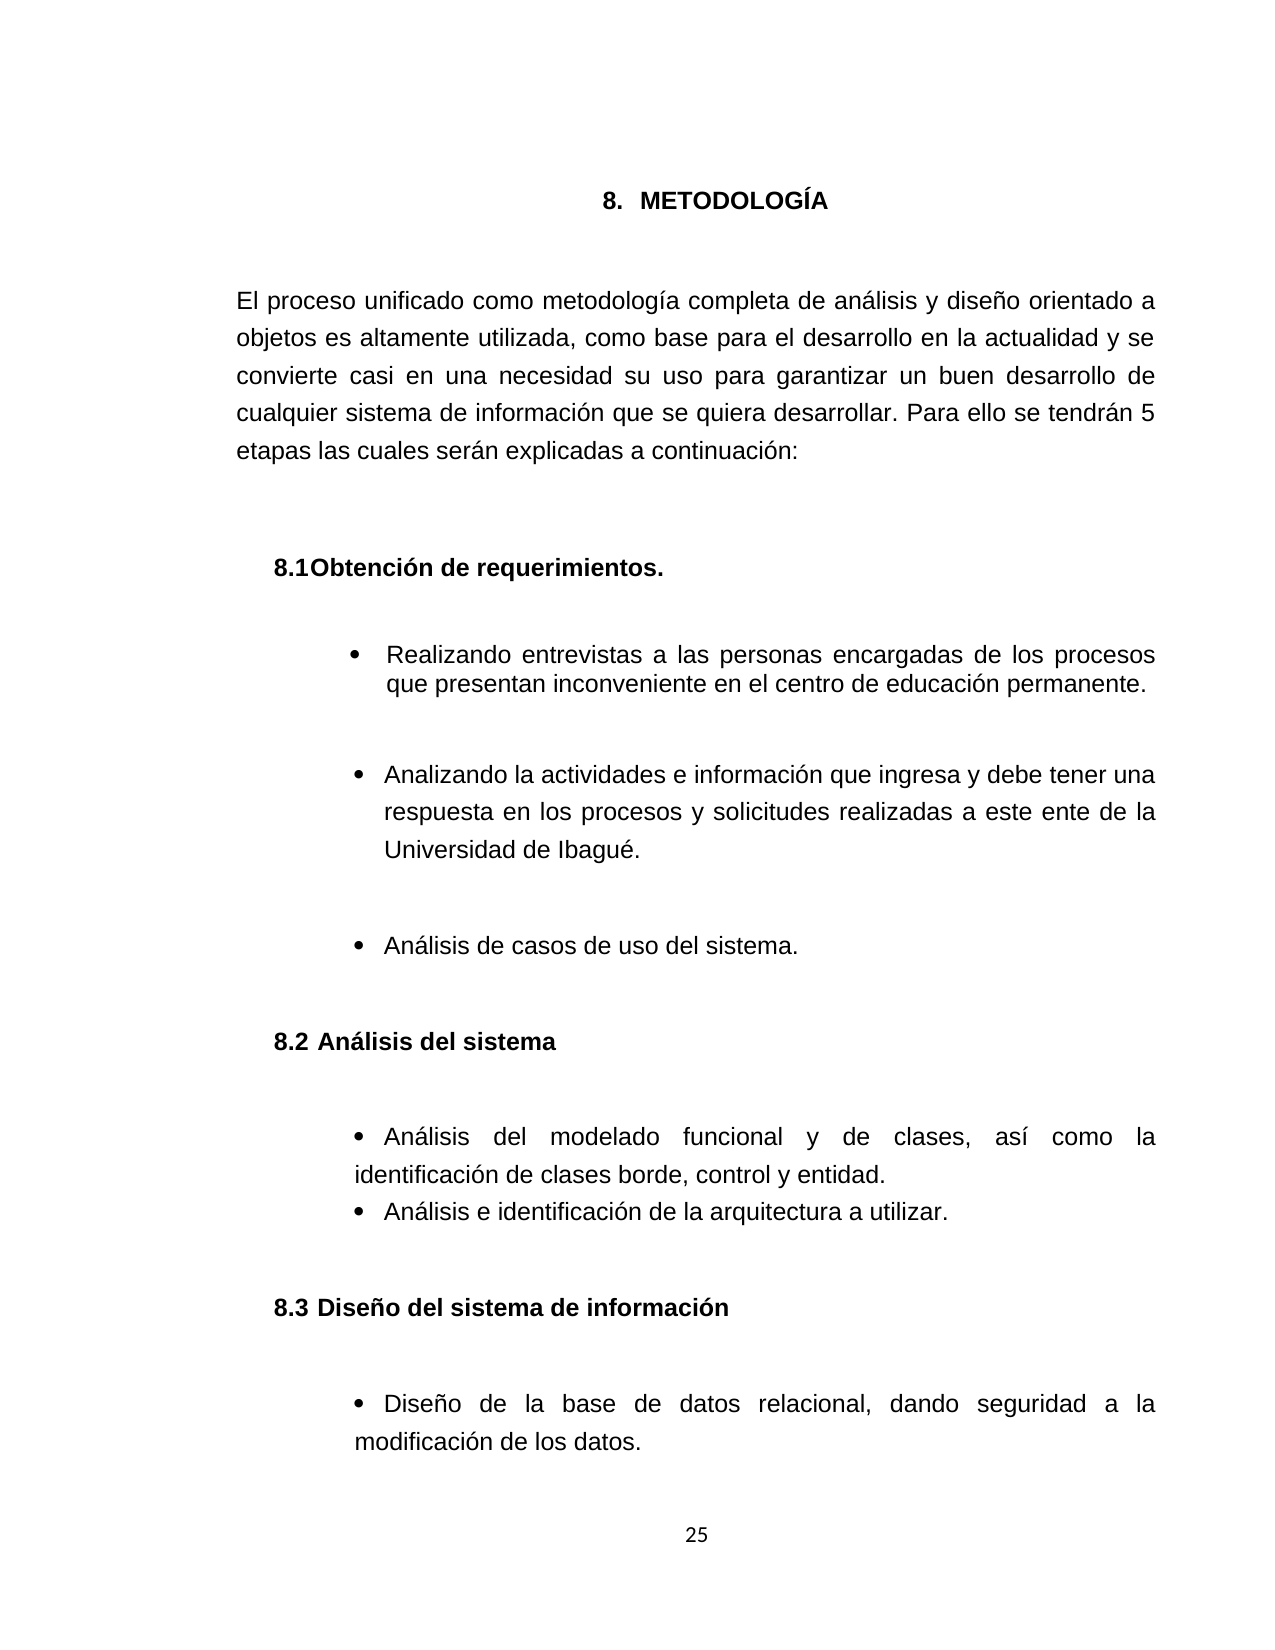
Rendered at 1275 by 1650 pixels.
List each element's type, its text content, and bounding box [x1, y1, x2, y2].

list Análisis de casos de uso del sistema. [354, 922, 1157, 959]
list Analizando la actividades e información que ingresa y debe tener una respuesta en los procesos y solicitudes realizadas a este ente de la Universidad de Ibagué. [354, 751, 1157, 864]
list Análisis e identificación de la arquitectura a utilizar. [354, 1189, 1157, 1226]
list METODOLOGÍA [274, 177, 1157, 215]
list Realizando entrevistas a las personas encargadas de los procesos que presentan inconveniente en el centro de educación permanente. [350, 640, 1157, 697]
subtitle Análisis del sistema [274, 1018, 1157, 1055]
list Análisis del modelado funcional y de clases, así como la identificación de clases borde, control y entidad. [354, 1114, 1157, 1189]
subtitle Diseño del sistema de información [274, 1284, 1157, 1322]
subtitle Obtención de requerimientos. [274, 544, 1157, 581]
text El proceso unificado como metodología completa de análisis y diseño orientado a objetos es altamente utilizada, como base para el desarrollo en la actualidad y se convierte casi en una necesidad su uso para garantizar un buen desarrollo de cualquier sistema de información que se quiera desarrollar. Para ello se tendrán 5 etapas las cuales serán explicadas a continuación: [236, 277, 1157, 465]
list Diseño de la base de datos relacional, dando seguridad a la modificación de los datos. [354, 1380, 1157, 1455]
